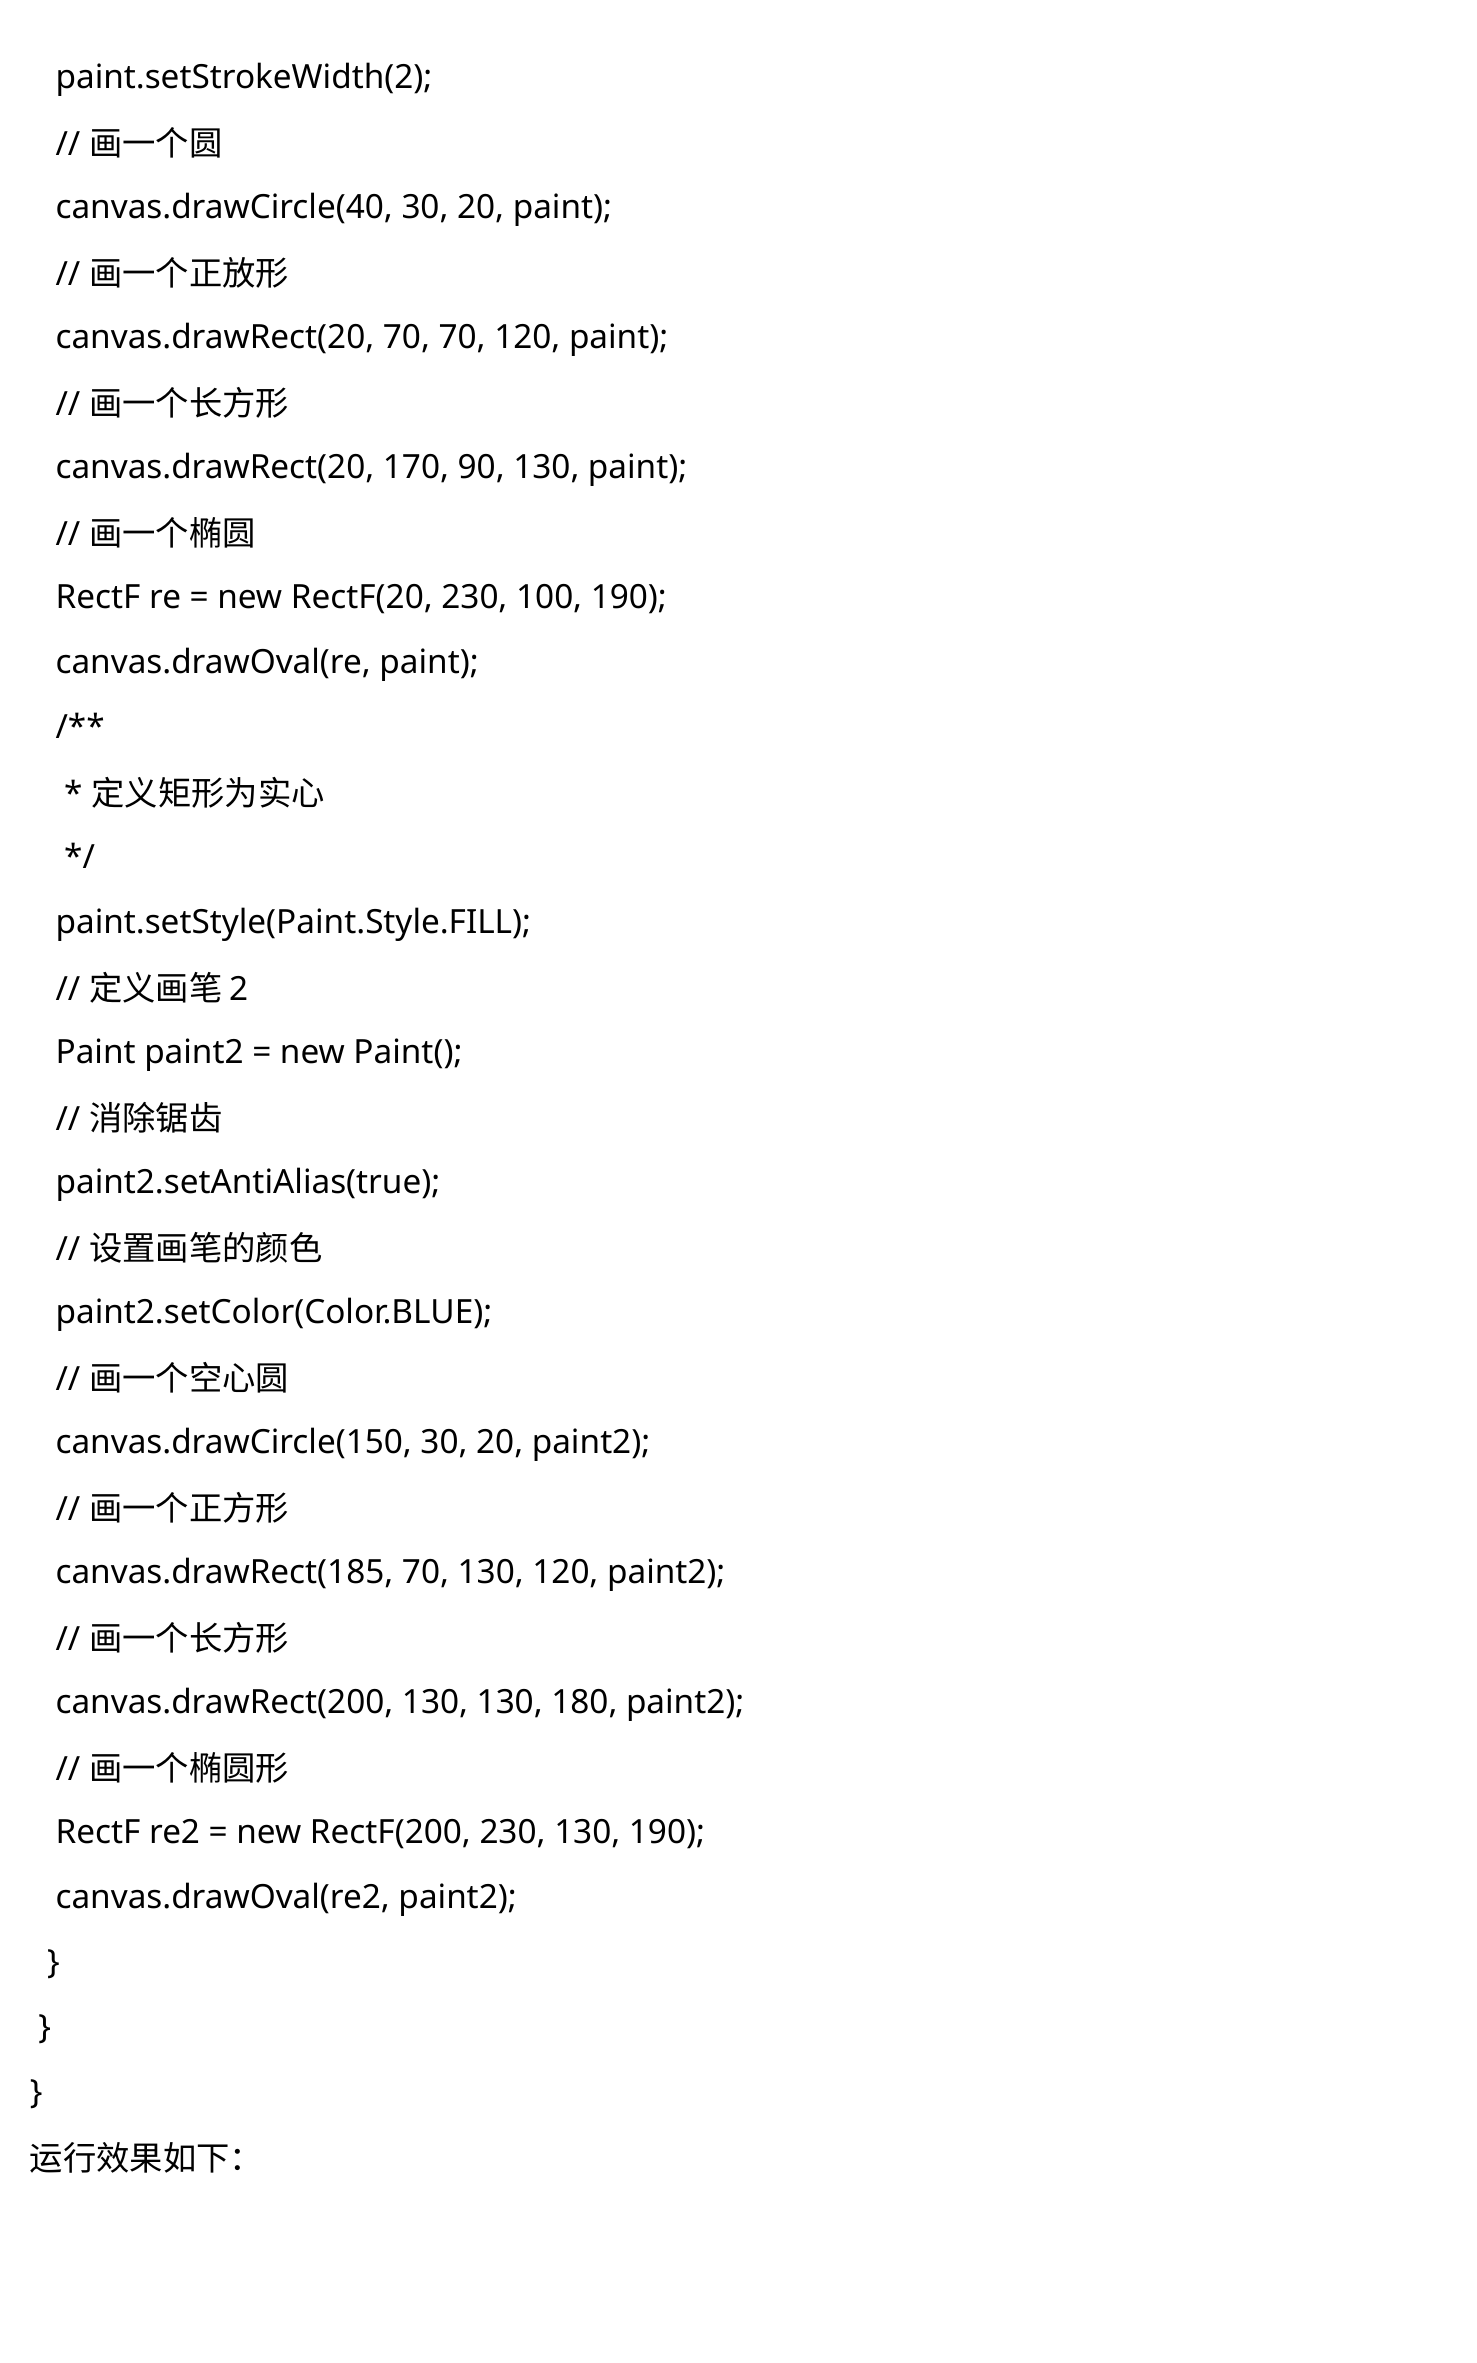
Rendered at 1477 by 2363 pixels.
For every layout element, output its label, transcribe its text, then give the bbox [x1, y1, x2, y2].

text 运行效果如下： [29, 2123, 1447, 2188]
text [29, 43, 1447, 108]
text // 画一个圆 canvas.drawCircle(40, 30, 20, paint); // 画一个正放形 canvas.drawRect(20, 70, 70, 120, paint); // 画一个长方形 canvas.drawRect(20, 170, 90, 130, paint); // 画一个椭圆 RectF re = new RectF(20, 230, 100, 190); canvas.drawOval(re, paint); [29, 108, 1447, 693]
text /** * 定义矩形为实心 */ paint.setStyle(Paint.Style.FILL); // 定义画笔2 Paint paint2 = new Paint(); // 消除锯齿 paint2.setAntiAlias(true); // 设置画笔的颜色 paint2.setColor(Color.BLUE); // 画一个空心圆 canvas.drawCircle(150, 30, 20, paint2); // 画一个正方形 canvas.drawRect(185, 70, 130, 120, paint2); // 画一个长方形 canvas.drawRect(200, 130, 130, 180, paint2); // 画一个椭圆形 RectF re2 = new RectF(200, 230, 130, 190); canvas.drawOval(re2, paint2); } } } [29, 693, 1447, 2123]
